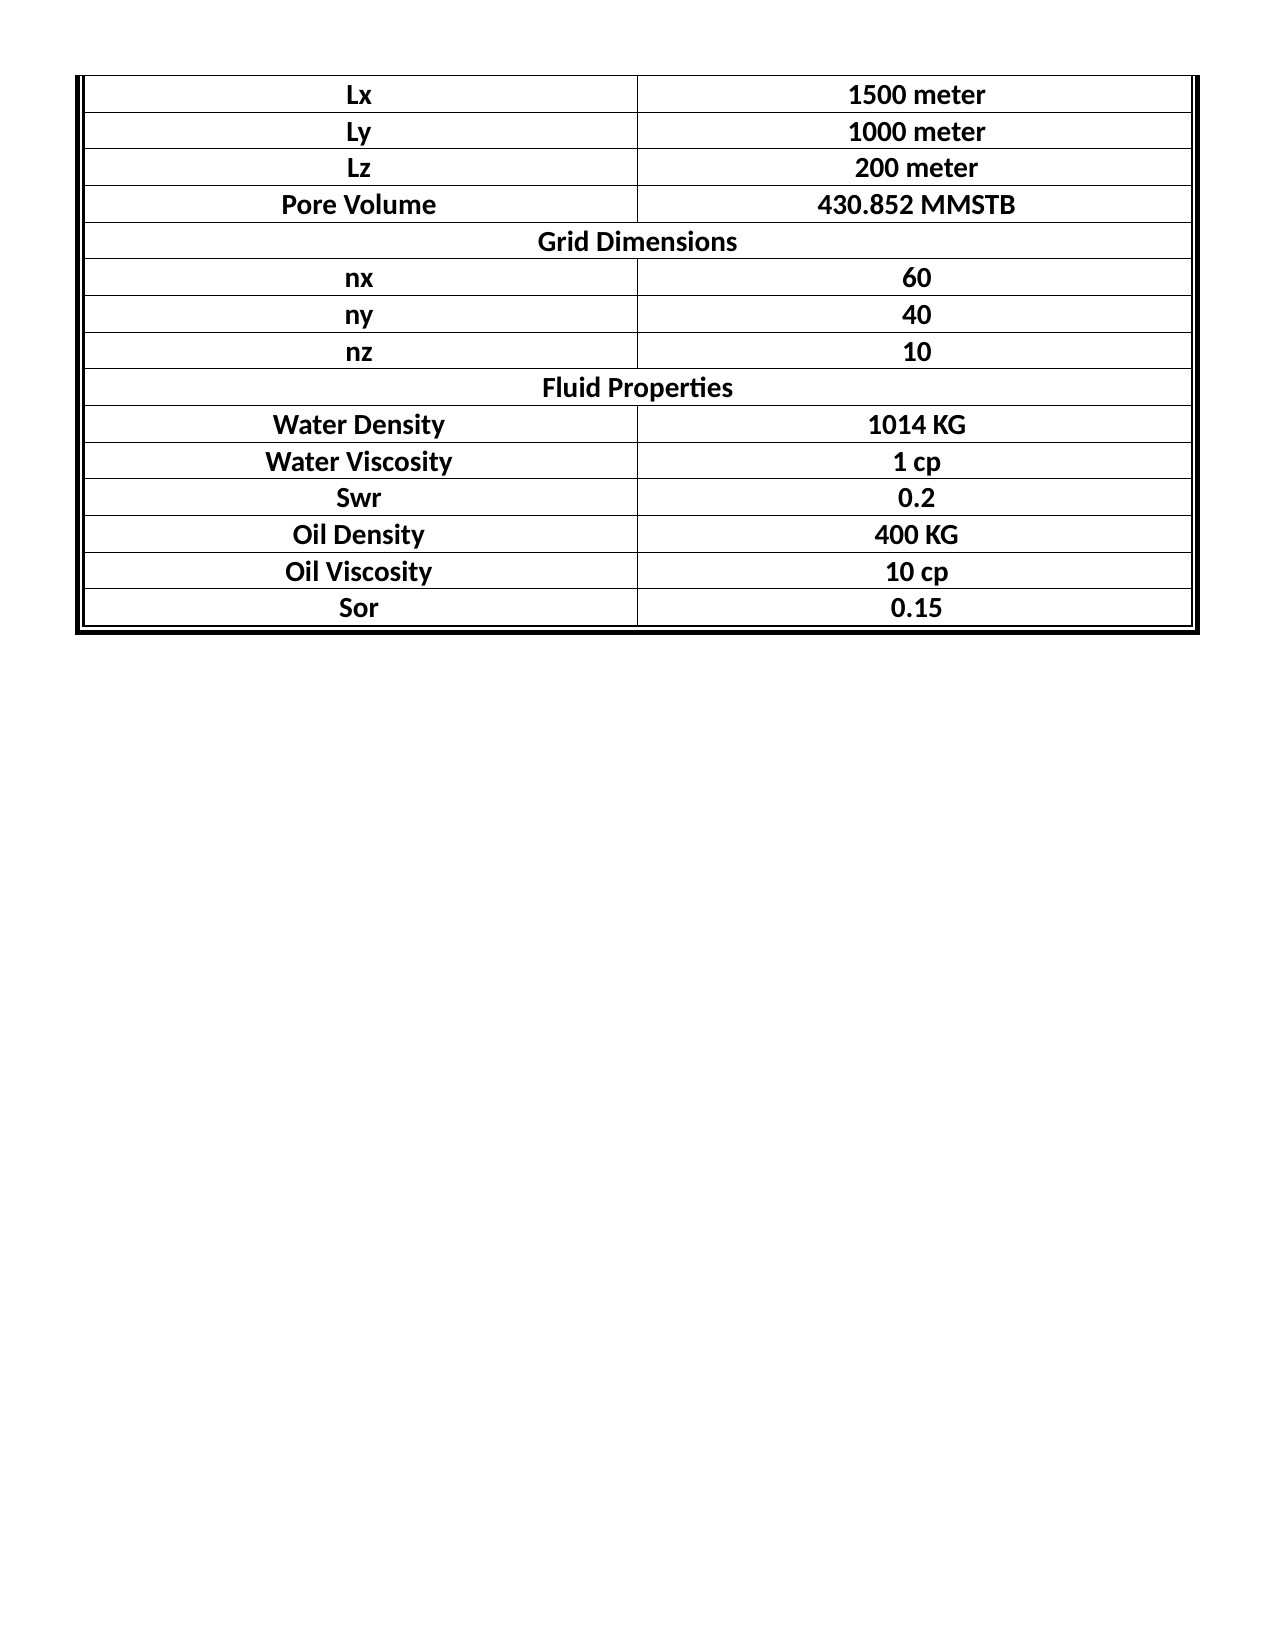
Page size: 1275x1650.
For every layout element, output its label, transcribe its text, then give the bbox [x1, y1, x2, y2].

table_cell Water Density [85, 406, 637, 442]
table_cell 0.15 [638, 589, 1191, 625]
table_cell 10 [638, 333, 1191, 368]
table_cell Fluid Properties [85, 369, 1191, 405]
table_cell Ly [85, 113, 637, 148]
table_cell 10 cp [638, 553, 1191, 588]
table_cell nx [85, 259, 637, 295]
table_cell nz [85, 333, 637, 368]
table_cell 60 [638, 259, 1191, 295]
table_cell Pore Volume [85, 186, 637, 222]
table_cell Swr [85, 479, 637, 515]
table_cell Water Viscosity [85, 443, 637, 478]
table_cell 0.2 [638, 479, 1191, 515]
table_cell 40 [638, 296, 1191, 332]
table_cell Lx [85, 76, 637, 112]
table_cell Oil Density [85, 516, 637, 552]
table_cell 1500 meter [638, 76, 1191, 112]
table_cell 1014 KG [638, 406, 1191, 442]
table_cell 1 cp [638, 443, 1191, 478]
table_cell 1000 meter [638, 113, 1191, 148]
table_cell ny [85, 296, 637, 332]
table_cell Lz [85, 149, 637, 185]
table_cell Oil Viscosity [85, 553, 637, 588]
table_cell Grid Dimensions [85, 223, 1191, 258]
table_cell 430.852 MMSTB [638, 186, 1191, 222]
table_cell 200 meter [638, 149, 1191, 185]
table_cell Sor [85, 589, 637, 625]
table_cell 400 KG [638, 516, 1191, 552]
